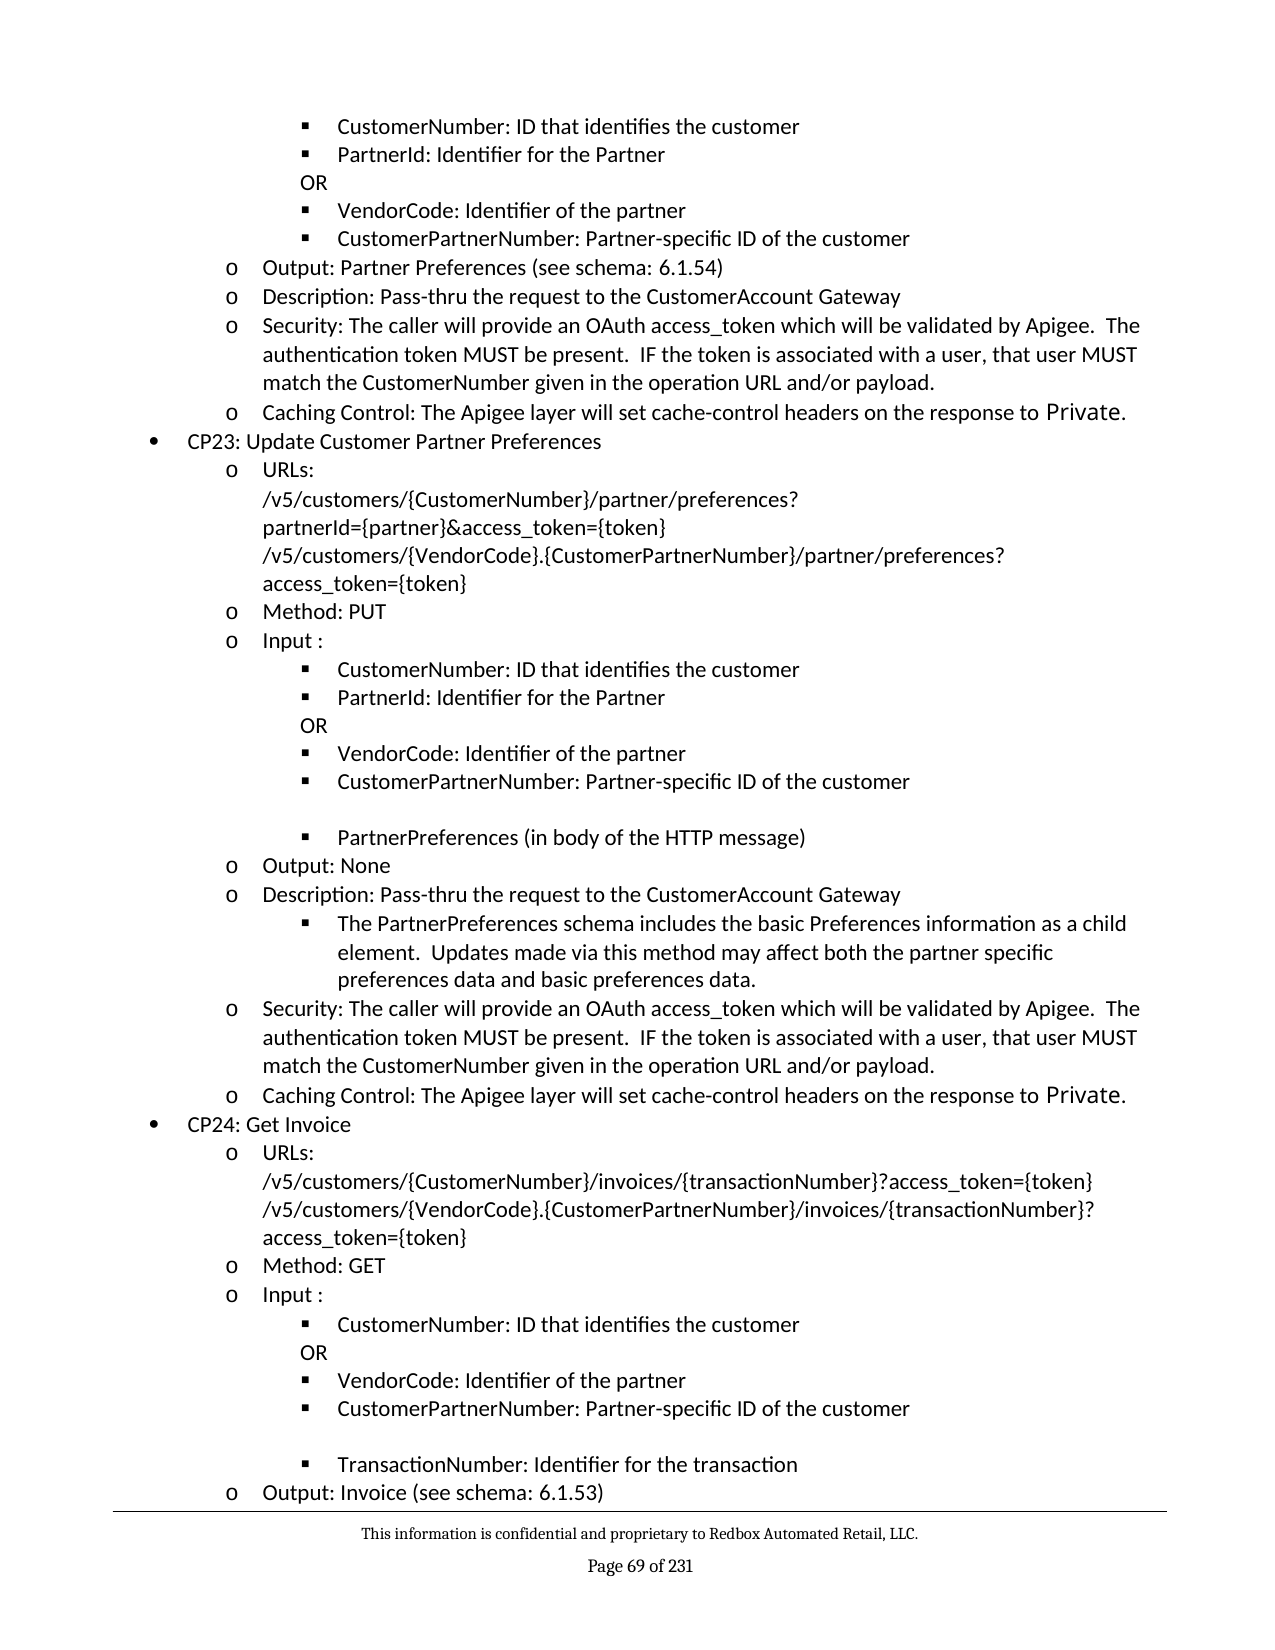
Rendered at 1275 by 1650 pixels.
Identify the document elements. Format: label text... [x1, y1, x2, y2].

list The PartnerPreferences schema includes the basic Preferences information as a child element. Updates made via this method may affect both the partner specific preferences data and basic preferences data. [300, 909, 1162, 994]
list Output: Partner Preferences (see schema: 6.1.54) [225, 253, 1162, 282]
list /v5/customers/{CustomerNumber}/partner/preferences?partnerId={partner}&access_token={token} [262, 485, 1162, 541]
list Input : [225, 1281, 1162, 1310]
list /v5/customers/{CustomerNumber}/invoices/{transactionNumber}?access_token={token} [262, 1167, 1162, 1195]
list CP23: Update Customer Partner Preferences [150, 427, 1162, 456]
list PartnerPreferences (in body of the HTTP message) [300, 823, 1162, 851]
list CustomerNumber: ID that identifies the customer [300, 1310, 1162, 1338]
list Description: Pass-thru the request to the CustomerAccount Gateway [225, 880, 1162, 909]
list VendorCode: Identifier of the partner [300, 1366, 1162, 1394]
text OR [300, 711, 1162, 739]
list Output: None [225, 851, 1162, 880]
list CustomerPartnerNumber: Partner-specific ID of the customer [300, 767, 1162, 795]
list PartnerId: Identifier for the Partner [300, 141, 1162, 168]
list /v5/customers/{VendorCode}.{CustomerPartnerNumber}/invoices/{transactionNumber}?access_token={token} [262, 1195, 1162, 1251]
list Caching Control: The Apigee layer will set cache-control headers on the response to Private. [225, 1079, 1162, 1110]
list Method: PUT [225, 597, 1162, 626]
list Caching Control: The Apigee layer will set cache-control headers on the response to Private. [225, 396, 1162, 427]
list Description: Pass-thru the request to the CustomerAccount Gateway [225, 282, 1162, 311]
list PartnerId: Identifier for the Partner [300, 683, 1162, 711]
text OR [300, 1338, 1162, 1366]
list VendorCode: Identifier of the partner [300, 739, 1162, 767]
list /v5/customers/{VendorCode}.{CustomerPartnerNumber}/partner/preferences?access_token={token} [262, 541, 1162, 597]
list Output: Invoice (see schema: 6.1.53) [225, 1478, 1162, 1507]
list Method: GET [225, 1251, 1162, 1281]
list CP24: Get Invoice [150, 1110, 1162, 1138]
list CustomerNumber: ID that identifies the customer [300, 112, 1162, 141]
list TransactionNumber: Identifier for the transaction [300, 1450, 1162, 1478]
text OR [300, 168, 1162, 197]
list URLs: [225, 456, 1162, 485]
list CustomerPartnerNumber: Partner-specific ID of the customer [300, 1394, 1162, 1422]
list VendorCode: Identifier of the partner [300, 197, 1162, 224]
list URLs: [225, 1138, 1162, 1167]
list CustomerPartnerNumber: Partner-specific ID of the customer [300, 224, 1162, 253]
list CustomerNumber: ID that identifies the customer [300, 655, 1162, 683]
list Input : [225, 626, 1162, 655]
